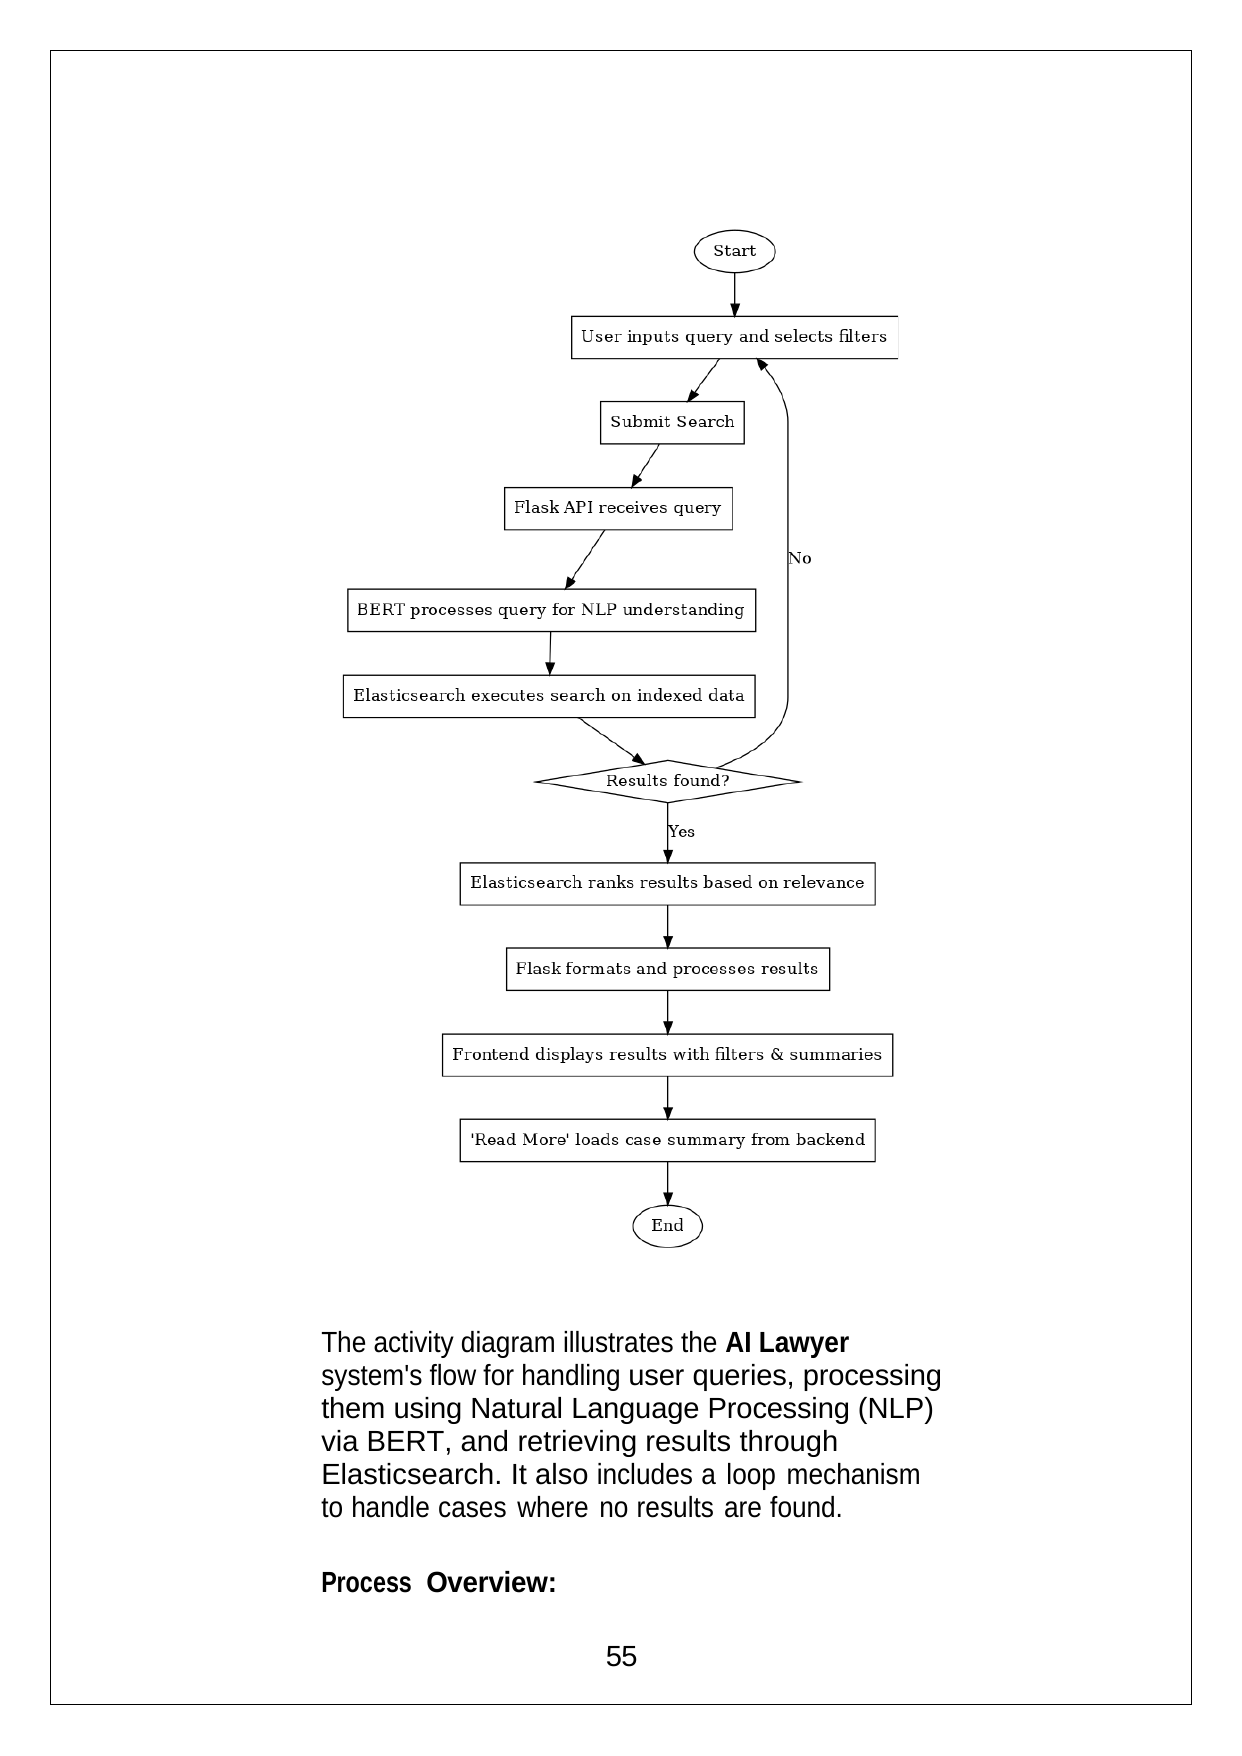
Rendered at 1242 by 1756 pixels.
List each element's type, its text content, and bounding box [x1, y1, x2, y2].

text Process Overview: [321, 1565, 1092, 1599]
text The activity diagram illustrates the AI Lawyer system's flow for handling user queries, processing them using Natural Language Processing (NLP) via BERT, and retrieving results through Elasticsearch. It also includes a loop mechanism to handle cases where no results are found. [321, 1326, 949, 1523]
picture [342, 229, 899, 1248]
